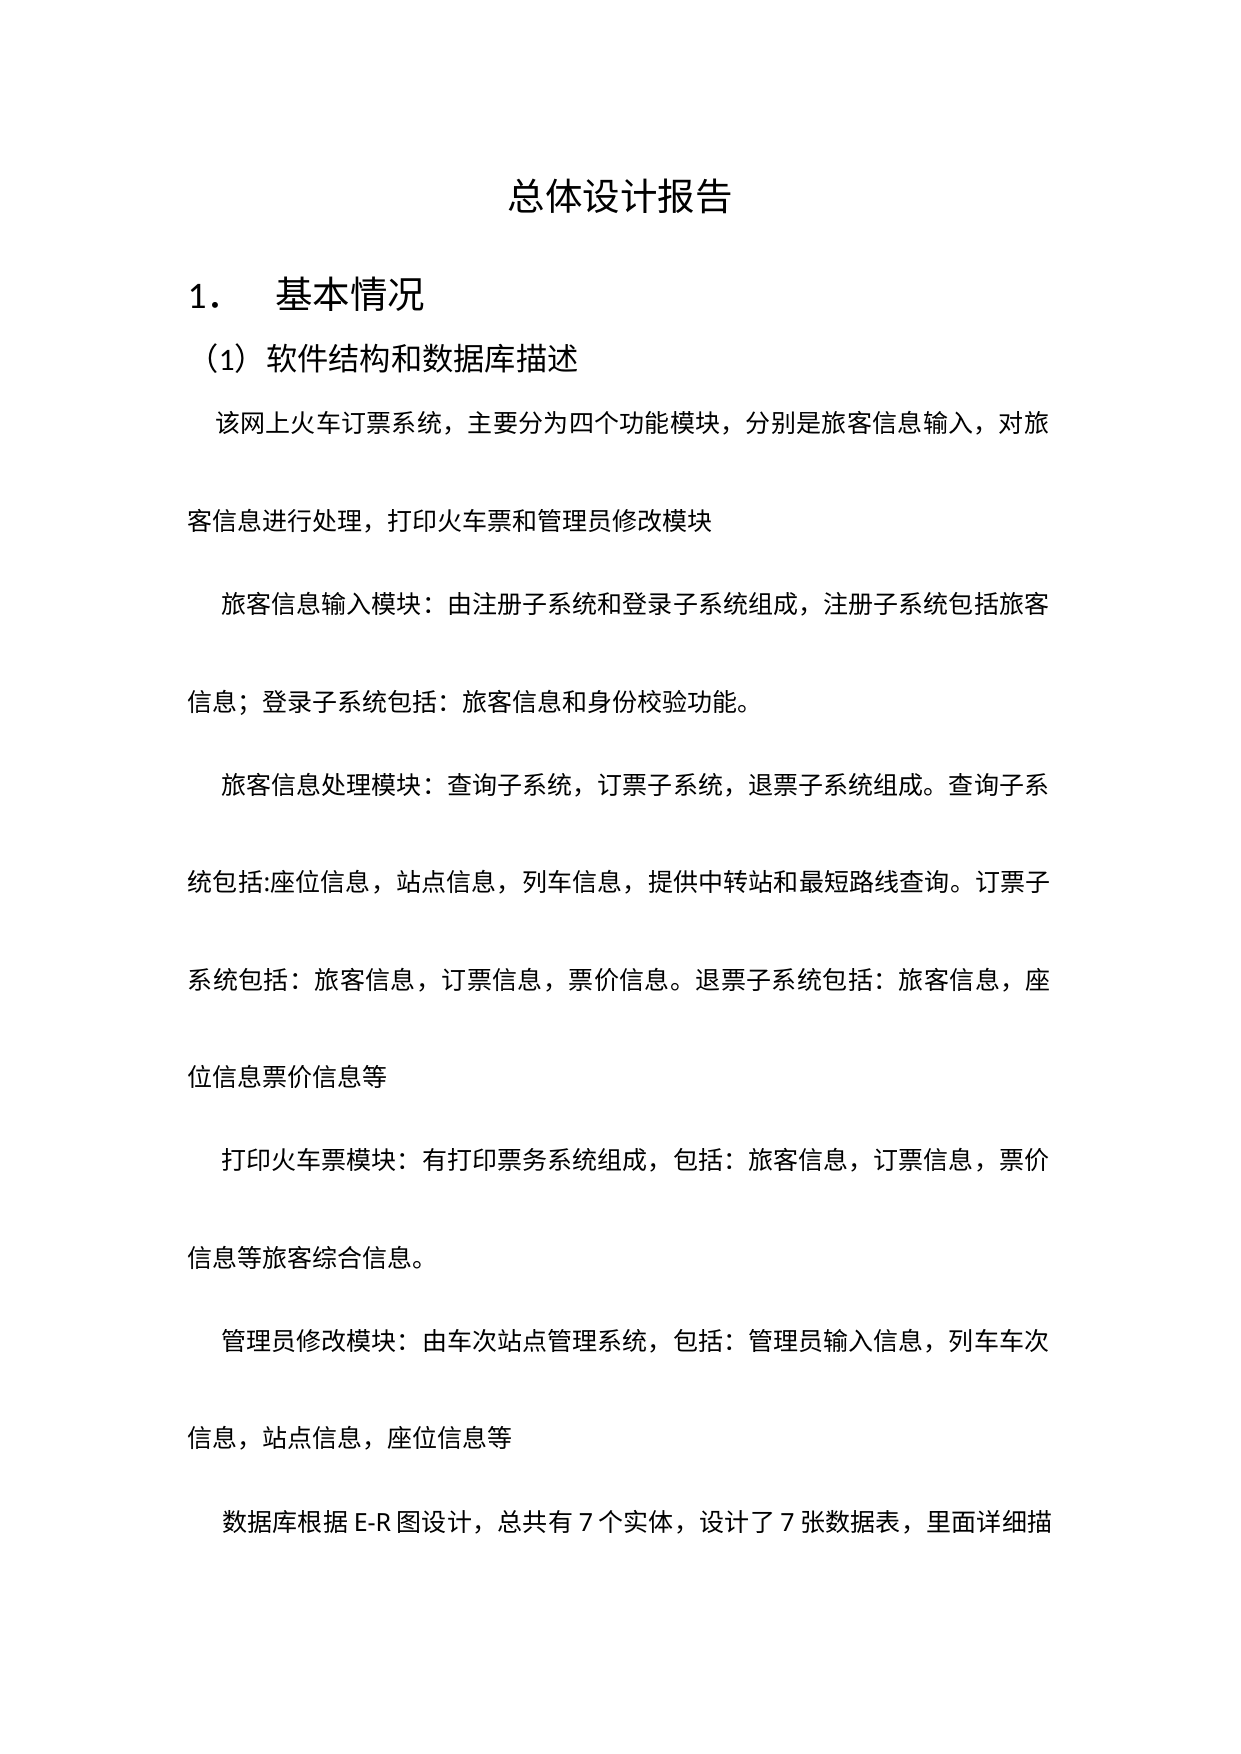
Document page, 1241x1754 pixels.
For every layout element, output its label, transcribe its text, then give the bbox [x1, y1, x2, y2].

text 该网上火车订票系统，主要分为四个功能模块，分别是旅客信息输入，对旅客信息进行处理，打印火车票和管理员修改模块 [187, 389, 1053, 552]
text 管理员修改模块：由车次站点管理系统，包括：管理员输入信息，列车车次信息，站点信息，座位信息等 [187, 1307, 1053, 1469]
text 旅客信息处理模块：查询子系统，订票子系统，退票子系统组成。查询子系统包括:座位信息，站点信息，列车信息，提供中转站和最短路线查询。订票子系统包括：旅客信息，订票信息，票价信息。退票子系统包括：旅客信息，座位信息票价信息等 [187, 751, 1053, 1108]
list 基本情况 [187, 259, 1053, 324]
text 打印火车票模块：有打印票务系统组成，包括：旅客信息，订票信息，票价信息等旅客综合信息。 [187, 1126, 1053, 1289]
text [187, 1488, 1053, 1553]
text 总体设计报告 [187, 162, 1053, 227]
text （1）软件结构和数据库描述 [187, 324, 1053, 389]
text 旅客信息输入模块：由注册子系统和登录子系统组成，注册子系统包括旅客信息；登录子系统包括：旅客信息和身份校验功能。 [187, 570, 1053, 733]
